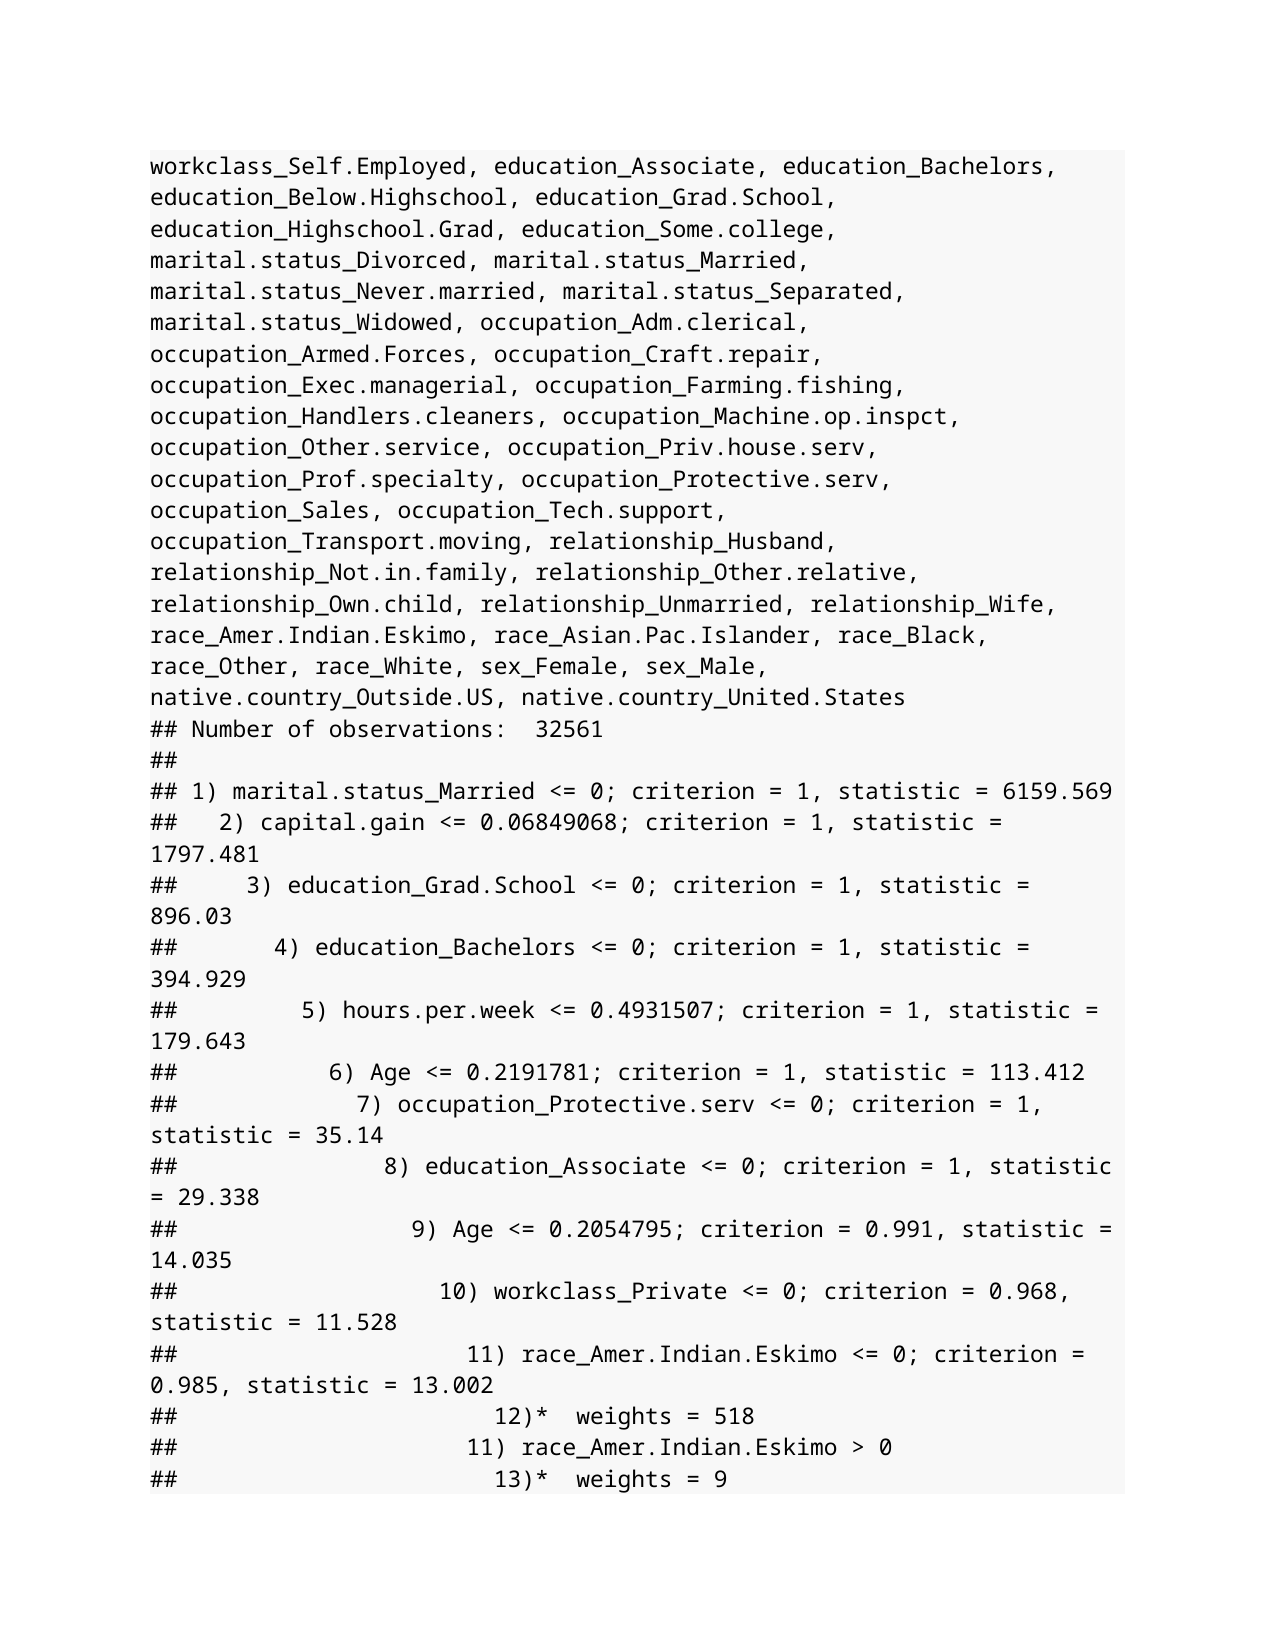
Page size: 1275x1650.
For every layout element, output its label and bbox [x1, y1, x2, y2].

text [150, 150, 1125, 1494]
